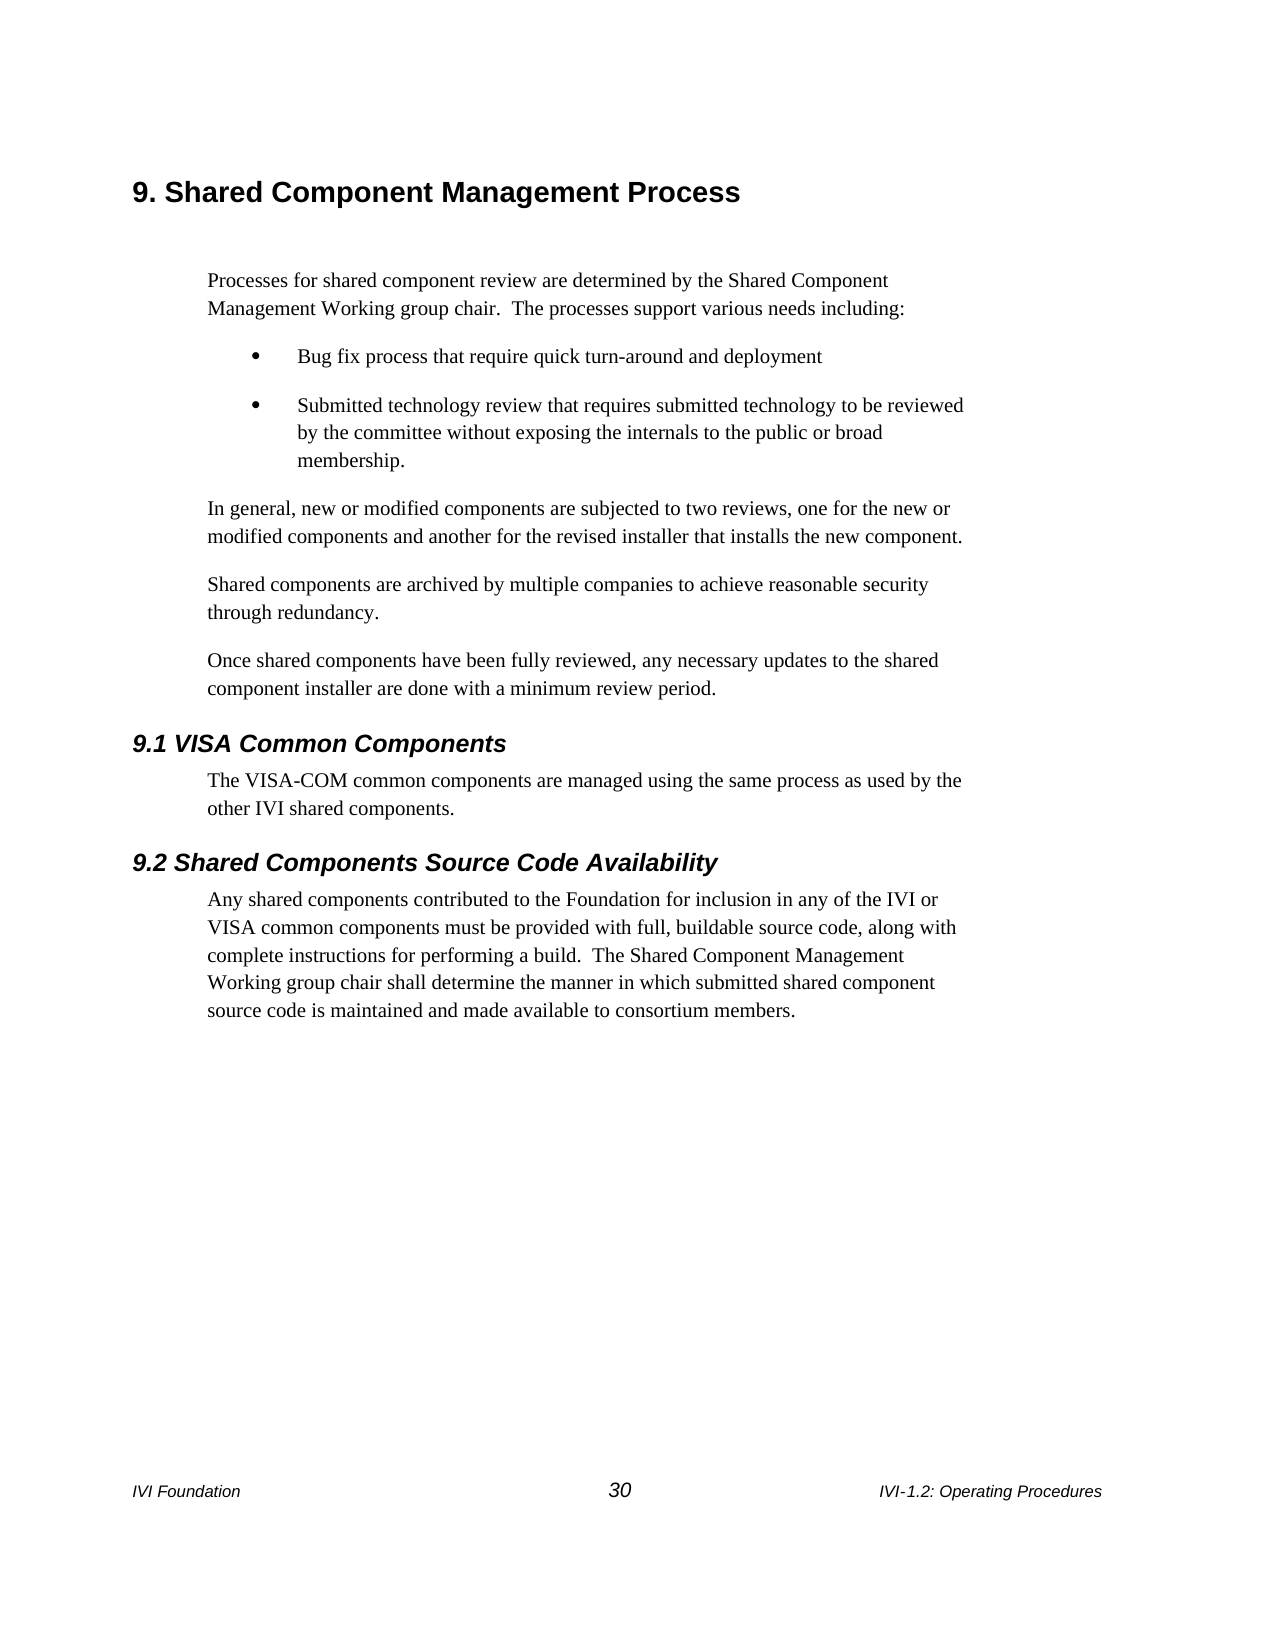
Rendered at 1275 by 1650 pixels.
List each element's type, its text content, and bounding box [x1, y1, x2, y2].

text Once shared components have been fully reviewed, any necessary updates to the shared component installer are done with a minimum review period. [207, 648, 966, 700]
text Any shared components contributed to the Foundation for inclusion in any of the IVI or VISA common components must be provided with full, buildable source code, along with complete instructions for performing a build. The Shared Component Management Working group chair shall determine the manner in which submitted shared component source code is maintained and made available to consortium members. [207, 887, 966, 1022]
text The VISA-COM common components are managed using the same process as used by the other IVI shared components. [207, 768, 966, 819]
list Bug fix process that require quick turn-around and deployment [252, 344, 966, 368]
subtitle VISA Common Components [132, 729, 966, 757]
subtitle Shared Components Source Code Availability [132, 848, 966, 877]
text In general, new or modified components are subjected to two reviews, one for the new or modified components and another for the revised installer that installs the new component. [207, 496, 966, 548]
list Submitted technology review that requires submitted technology to be reviewed by the committee without exposing the internals to the public or broad membership. [252, 393, 966, 472]
subtitle Shared Component Management Process [132, 175, 966, 208]
text Shared components are archived by multiple companies to achieve reasonable security through redundancy. [207, 572, 966, 624]
text Processes for shared component review are determined by the Shared Component Management Working group chair. The processes support various needs including: [207, 268, 966, 320]
